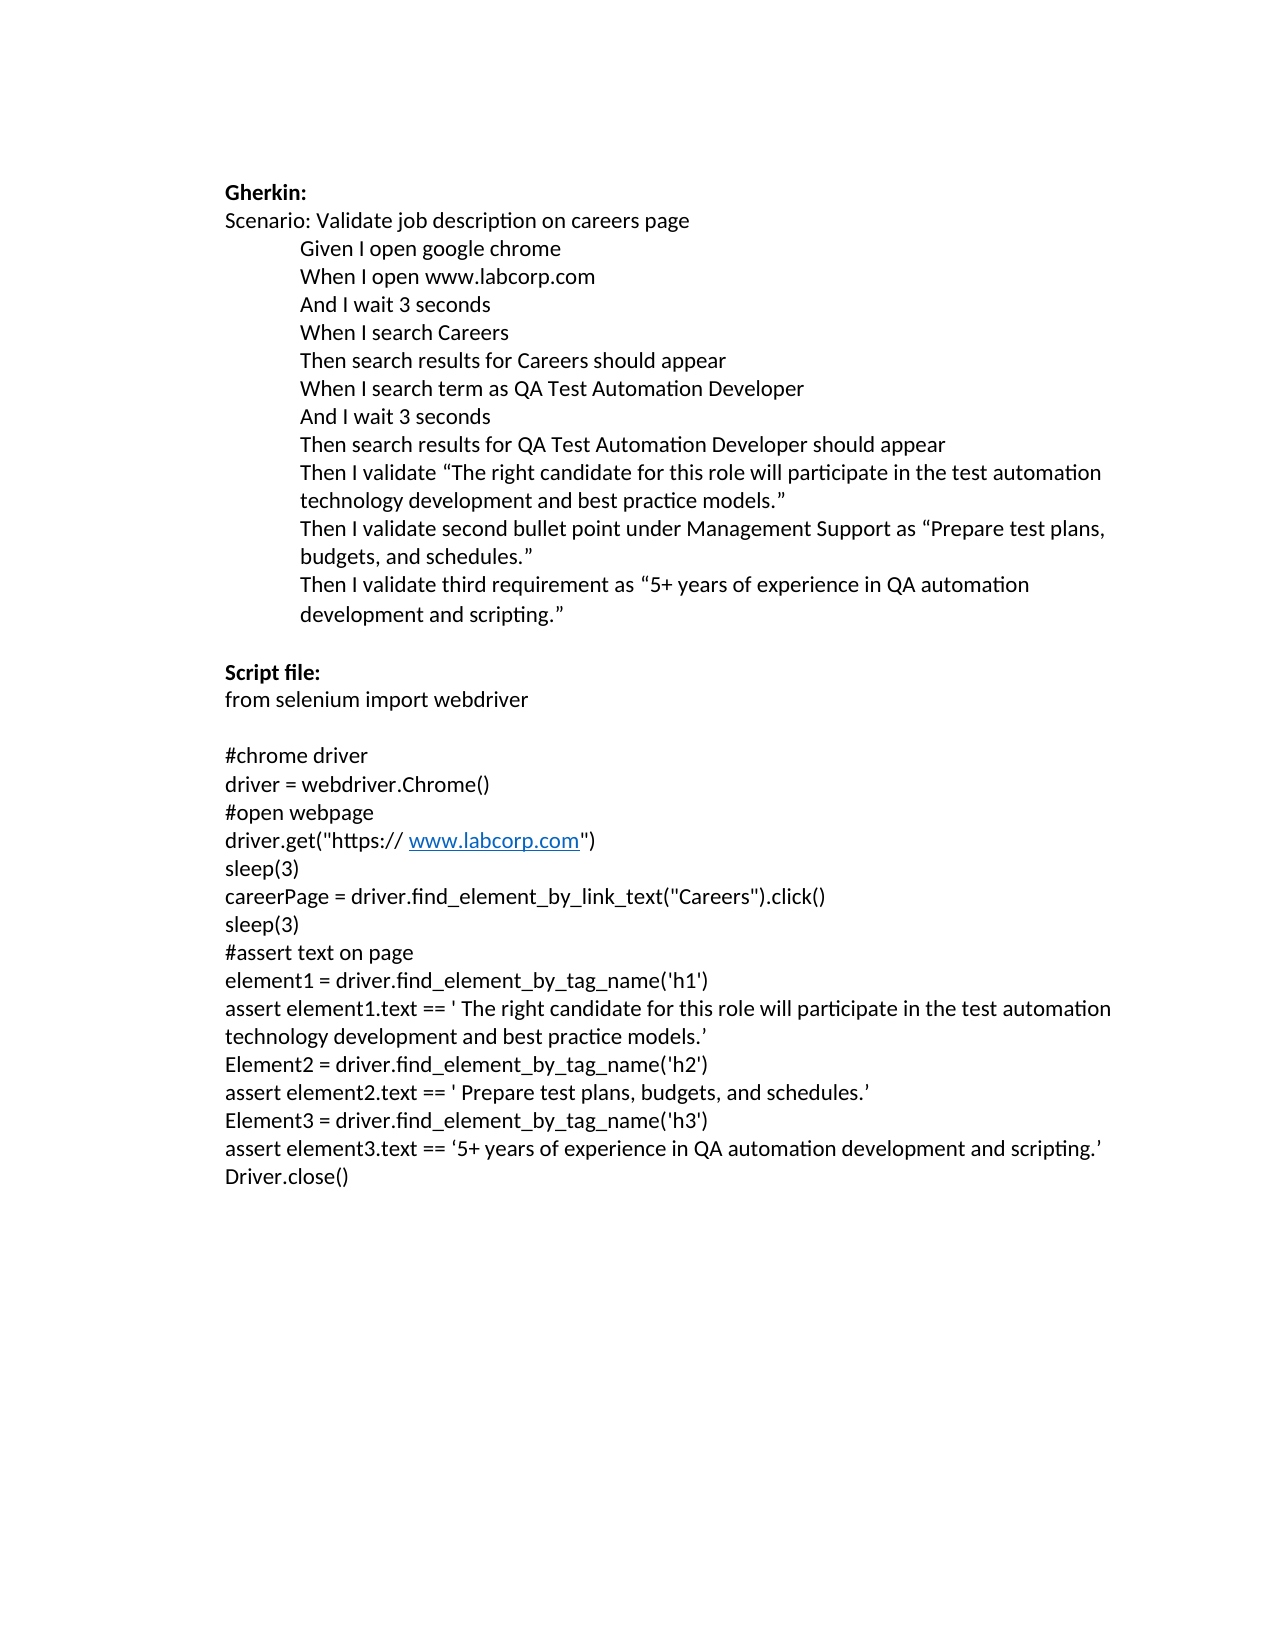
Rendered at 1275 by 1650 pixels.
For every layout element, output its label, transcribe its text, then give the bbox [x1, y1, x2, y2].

text assert element2.text == ' Prepare test plans, budgets, and schedules.’ [225, 1078, 1125, 1106]
text Given I open google chrome [225, 234, 1125, 262]
text Driver.close() [225, 1162, 1125, 1190]
text Element2 = driver.find_element_by_tag_name('h2') [150, 1050, 1125, 1078]
text #assert text on page [150, 938, 1125, 966]
text Gherkin: [225, 178, 1125, 206]
text driver.get("https:// www.labcorp.com") [150, 826, 1125, 854]
text When I open www.labcorp.com [225, 262, 1125, 290]
text When I search Careers [225, 318, 1125, 346]
text careerPage = driver.find_element_by_link_text("Careers").click() [150, 882, 1125, 910]
text Then search results for QA Test Automation Developer should appear [225, 430, 1125, 458]
text assert element3.text == ‘5+ years of experience in QA automation development and scripting.’ [225, 1134, 1125, 1162]
text Then I validate third requirement as “5+ years of experience in QA automation development and scripting.” [300, 570, 1125, 629]
text When I search term as QA Test Automation Developer [225, 374, 1125, 402]
text Script file: [150, 658, 1125, 686]
text sleep(3) [150, 854, 1125, 882]
text assert element1.text == ' The right candidate for this role will participate in the test automation technology development and best practice models.’ [225, 994, 1125, 1050]
text Element3 = driver.find_element_by_tag_name('h3') [150, 1106, 1125, 1134]
text #chrome driver [150, 742, 1125, 770]
text from selenium import webdriver [150, 686, 1125, 714]
text sleep(3) [150, 910, 1125, 938]
text And I wait 3 seconds [225, 290, 1125, 318]
text Then search results for Careers should appear [225, 346, 1125, 374]
text driver = webdriver.Chrome() [150, 770, 1125, 798]
text #open webpage [150, 798, 1125, 826]
text Then I validate “The right candidate for this role will participate in the test automation technology development and best practice models.” [300, 458, 1125, 514]
text Scenario: Validate job description on careers page [225, 206, 1125, 234]
text element1 = driver.find_element_by_tag_name('h1') [150, 966, 1125, 994]
text Then I validate second bullet point under Management Support as “Prepare test plans, budgets, and schedules.” [300, 514, 1125, 570]
text And I wait 3 seconds [225, 402, 1125, 430]
